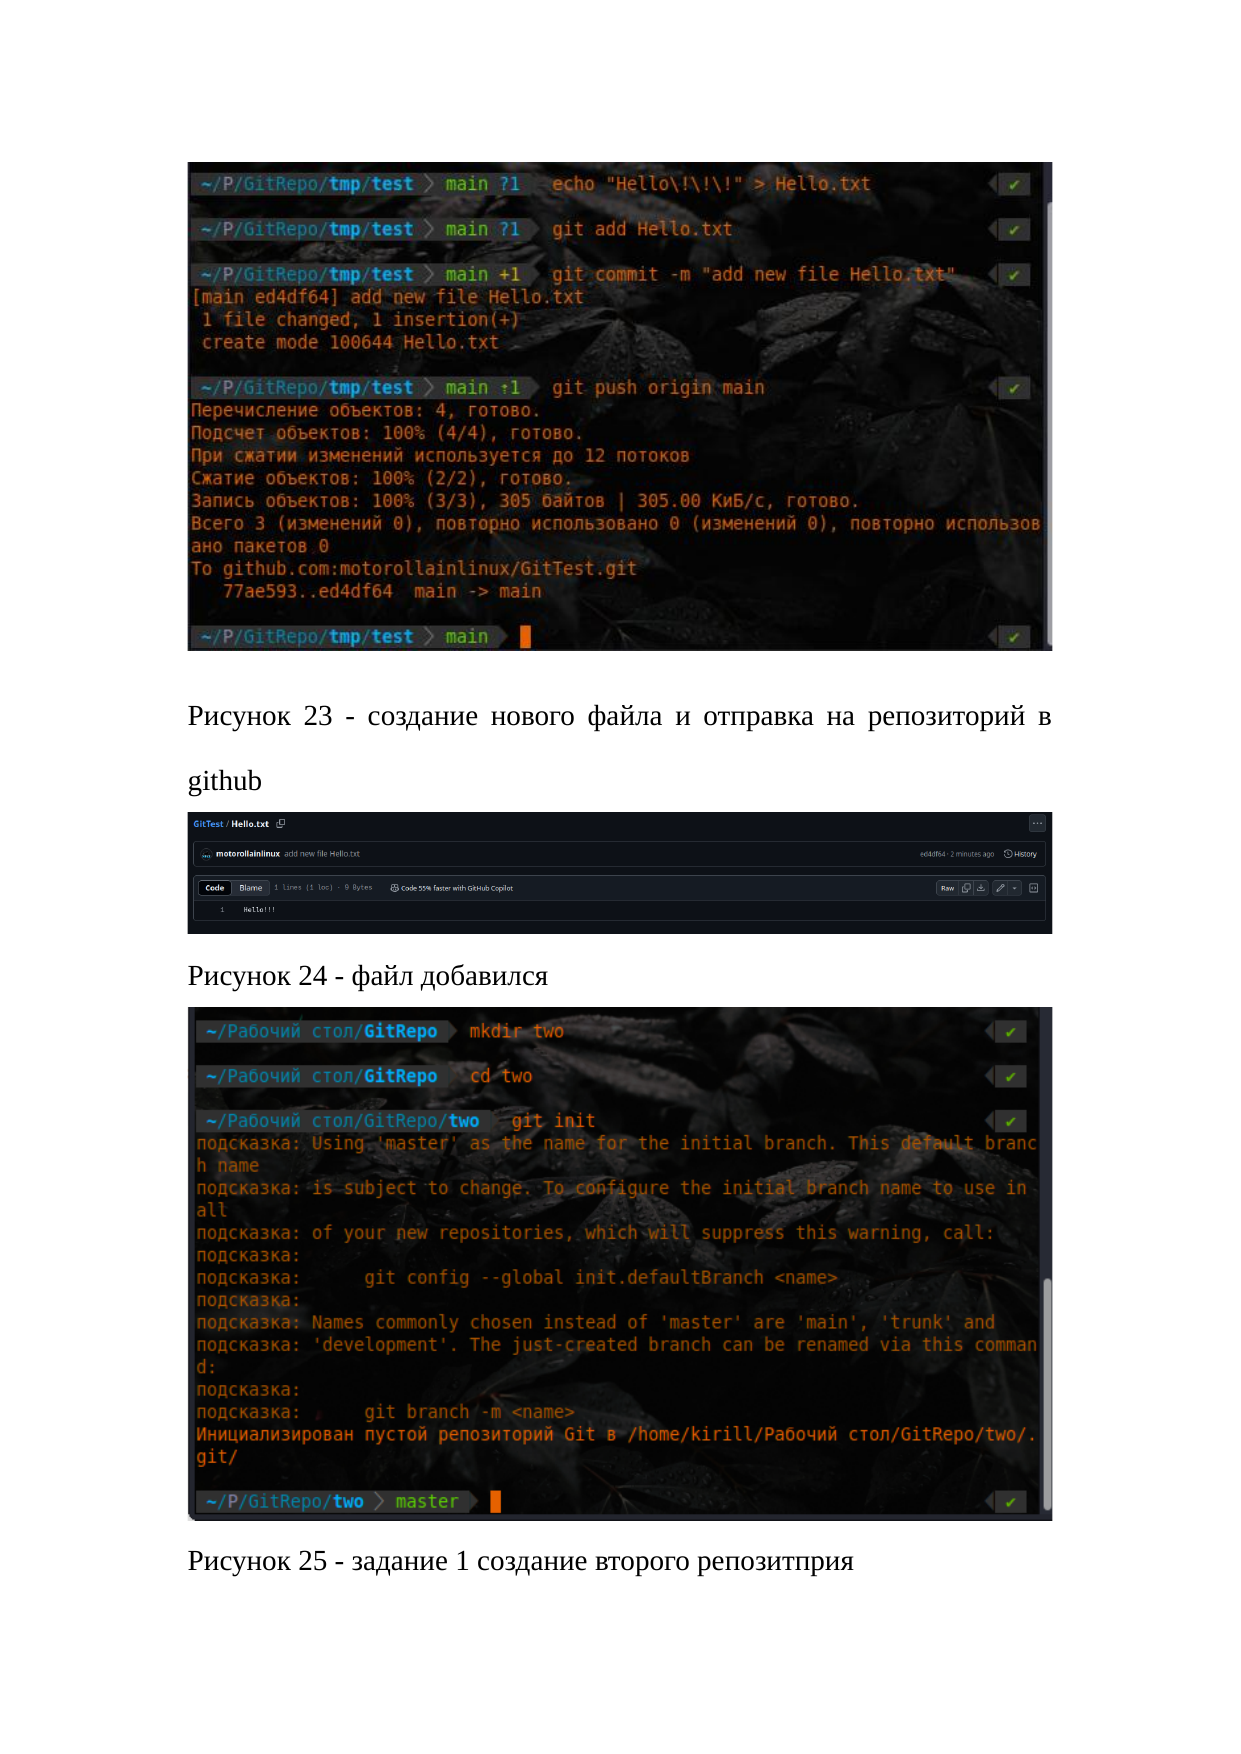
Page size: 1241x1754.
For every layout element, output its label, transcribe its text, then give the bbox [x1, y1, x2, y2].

text Рисунок 23 - создание нового файла и отправка на репозиторий в github [187, 682, 1053, 812]
picture [187, 1007, 1053, 1521]
picture [187, 162, 1053, 651]
picture [187, 812, 1053, 934]
text Рисунок 25 - задание 1 создание второго репозитприя [187, 1527, 1053, 1592]
text Рисунок 24 - файл добавился [187, 942, 1053, 1007]
